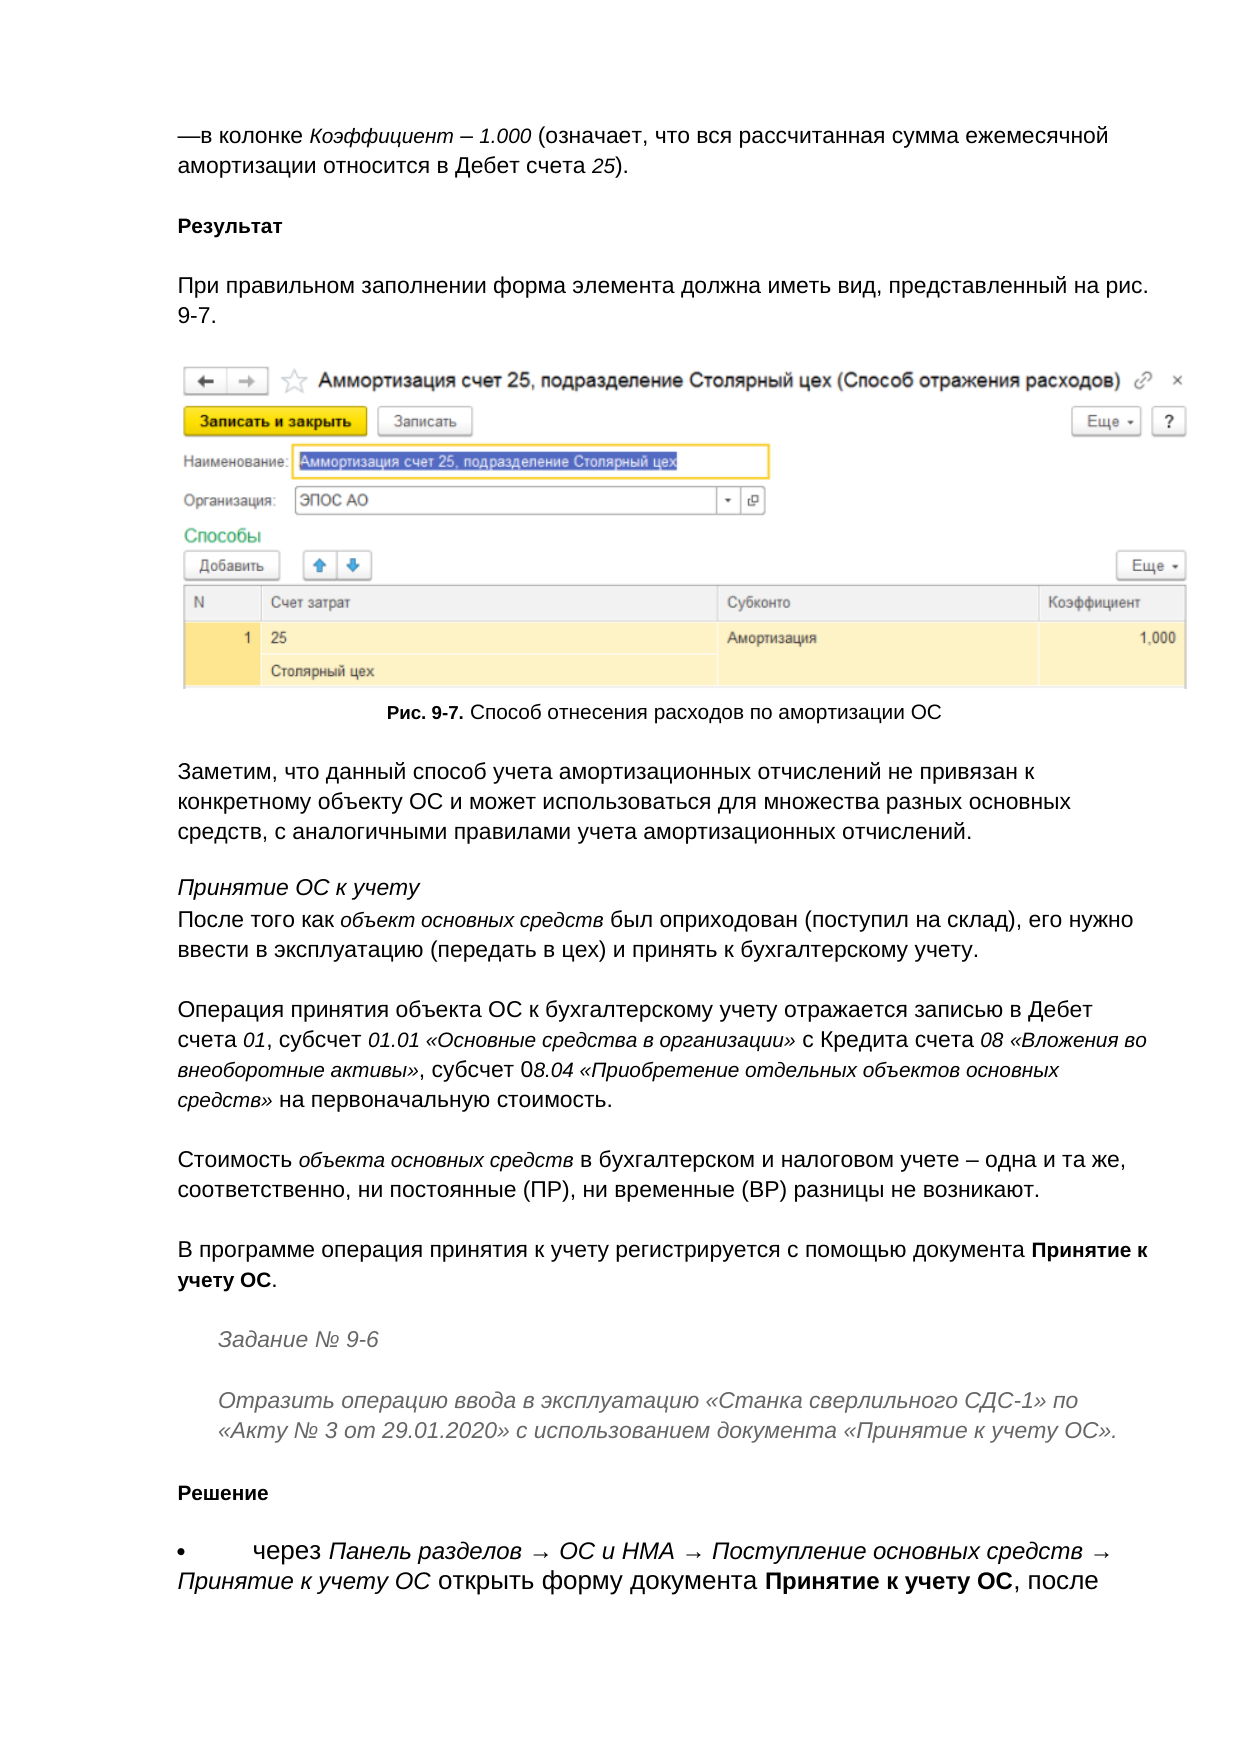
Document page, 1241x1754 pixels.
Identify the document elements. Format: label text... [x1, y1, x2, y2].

text В программе операция принятия к учету регистрируется с помощью документа Принятие к учету ОС. [177, 1232, 1152, 1292]
text —в колонке Коэффициент – 1.000 (означает, что вся рассчитанная сумма ежемесячной амортизации относится в Дебет счета 25). [177, 118, 1152, 178]
text Результат [177, 208, 1152, 238]
text Решение [177, 1475, 1152, 1505]
text Стоимость объекта основных средств в бухгалтерском и налоговом учете – одна и та же, соответственно, ни постоянные (ПР), ни временные (ВР) разницы не возникают. [177, 1142, 1152, 1202]
text Рис. 9-7. Способ отнесения расходов по амортизации ОС [177, 694, 1152, 724]
picture [177, 358, 1192, 689]
subtitle Принятие ОС к учету [177, 874, 1152, 900]
text Заметим, что данный способ учета амортизационных отчислений не привязан к конкретному объекту ОС и может использоваться для множества разных основных средств, с аналогичными правилами учета амортизационных отчислений. [177, 754, 1152, 844]
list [177, 1535, 1152, 1595]
text При правильном заполнении форма элемента должна иметь вид, представленный на рис. 9-7. [177, 268, 1152, 328]
text Операция принятия объекта ОС к бухгалтерскому учету отражается записью в Дебет счета 01, субсчет 01.01 «Основные средства в организации» с Кредита счета 08 «Вложения во внеоборотные активы», субсчет 08.04 «Приобретение отдельных объектов основных средств» на первоначальную стоимость. [177, 992, 1152, 1112]
text Задание № 9-6 [218, 1322, 1152, 1352]
text После того как объект основных средств был оприходован (поступил на склад), его нужно ввести в эксплуатацию (передать в цех) и принять к бухгалтерскому учету. [177, 902, 1152, 962]
text Отразить операцию ввода в эксплуатацию «Станка сверлильного СДС-1» по «Акту № 3 от 29.01.2020» с использованием документа «Принятие к учету ОС». [218, 1384, 1152, 1444]
